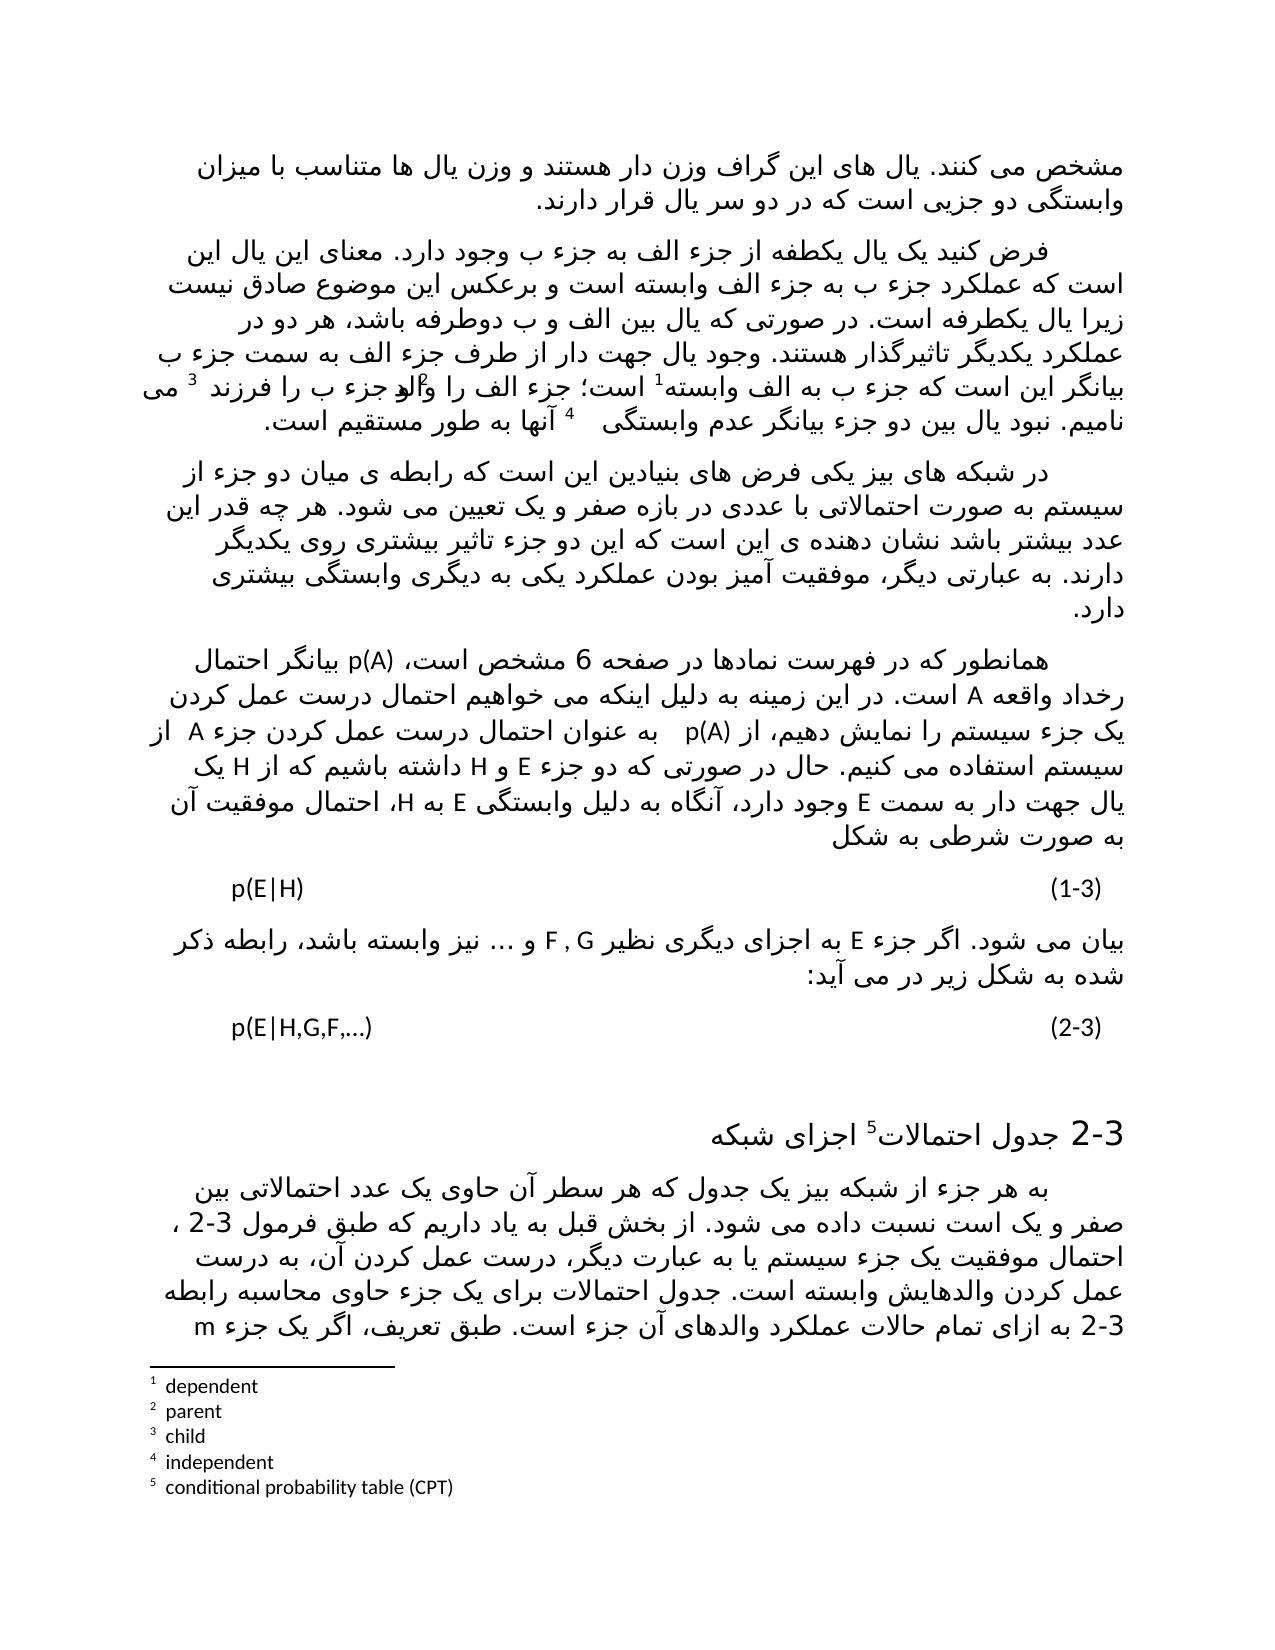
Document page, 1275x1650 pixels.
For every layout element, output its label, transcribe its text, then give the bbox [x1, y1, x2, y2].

text p(E|H,G,F,…) (2-3) [150, 1010, 1125, 1043]
text فرض کنید یک یال یکطفه از جزء الف به جزء ب وجود دارد. معنای این یال این است که عملکرد جزء ب به جزء الف وابسته است و برعکس این موضوع صادق نیست زیرا یال یکطرفه است. در صورتی که یال بین الف و ب دوطرفه باشد، هر دو در عملکرد یکدیگر تاثیرگذار هستند. وجود یال جهت دار از طرف جزء الف به سمت جزء ب بیانگر این است که جزء ب به الف وابسته است؛ جزء الف را والد و جزء ب را فرزند می نامیم. نبود یال بین دو جزء بیانگر عدم وابستگی آنها به طور مستقیم است. [150, 235, 1125, 437]
text در شبکه های بیز یکی فرض های بنیادین این است که رابطه ی میان دو جزء از سیستم به صورت احتمالاتی با عددی در بازه صفر و یک تعیین می شود. هر چه قدر این عدد بیشتر باشد نشان دهنده ی این است که این دو جزء تاثیر بیشتری روی یکدیگر دارند. به عبارتی دیگر، موفقیت آمیز بودن عملکرد یکی به دیگری وابستگی بیشتری دارد. [150, 456, 1125, 624]
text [150, 1173, 1125, 1342]
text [150, 150, 1125, 216]
text همانطور که در فهرست نمادها در صفحه 6 مشخص است، p(A) بیانگر احتمال رخداد واقعه A است. در این زمینه به دلیل اینکه می خواهیم احتمال درست عمل کردن یک جزء سیستم را نمایش دهیم، از p(A) به عنوان احتمال درست عمل کردن جزء A از سیستم استفاده می کنیم. حال در صورتی که دو جزء E و H داشته باشیم که از H یک یال جهت دار به سمت E وجود دارد، آنگاه به دلیل وابستگی E به H، احتمال موفقیت آن به صورت شرطی به شکل [150, 643, 1125, 852]
text 2-3 جدول احتمالات اجزای شبکه [150, 1114, 1125, 1153]
text بیان می شود. اگر جزء E به اجزای دیگری نظیر F , G و ... نیز وابسته باشد، رابطه ذکر شده به شکل زیر در می آید: [150, 923, 1125, 991]
text p(E|H) (1-3) [150, 871, 1125, 904]
